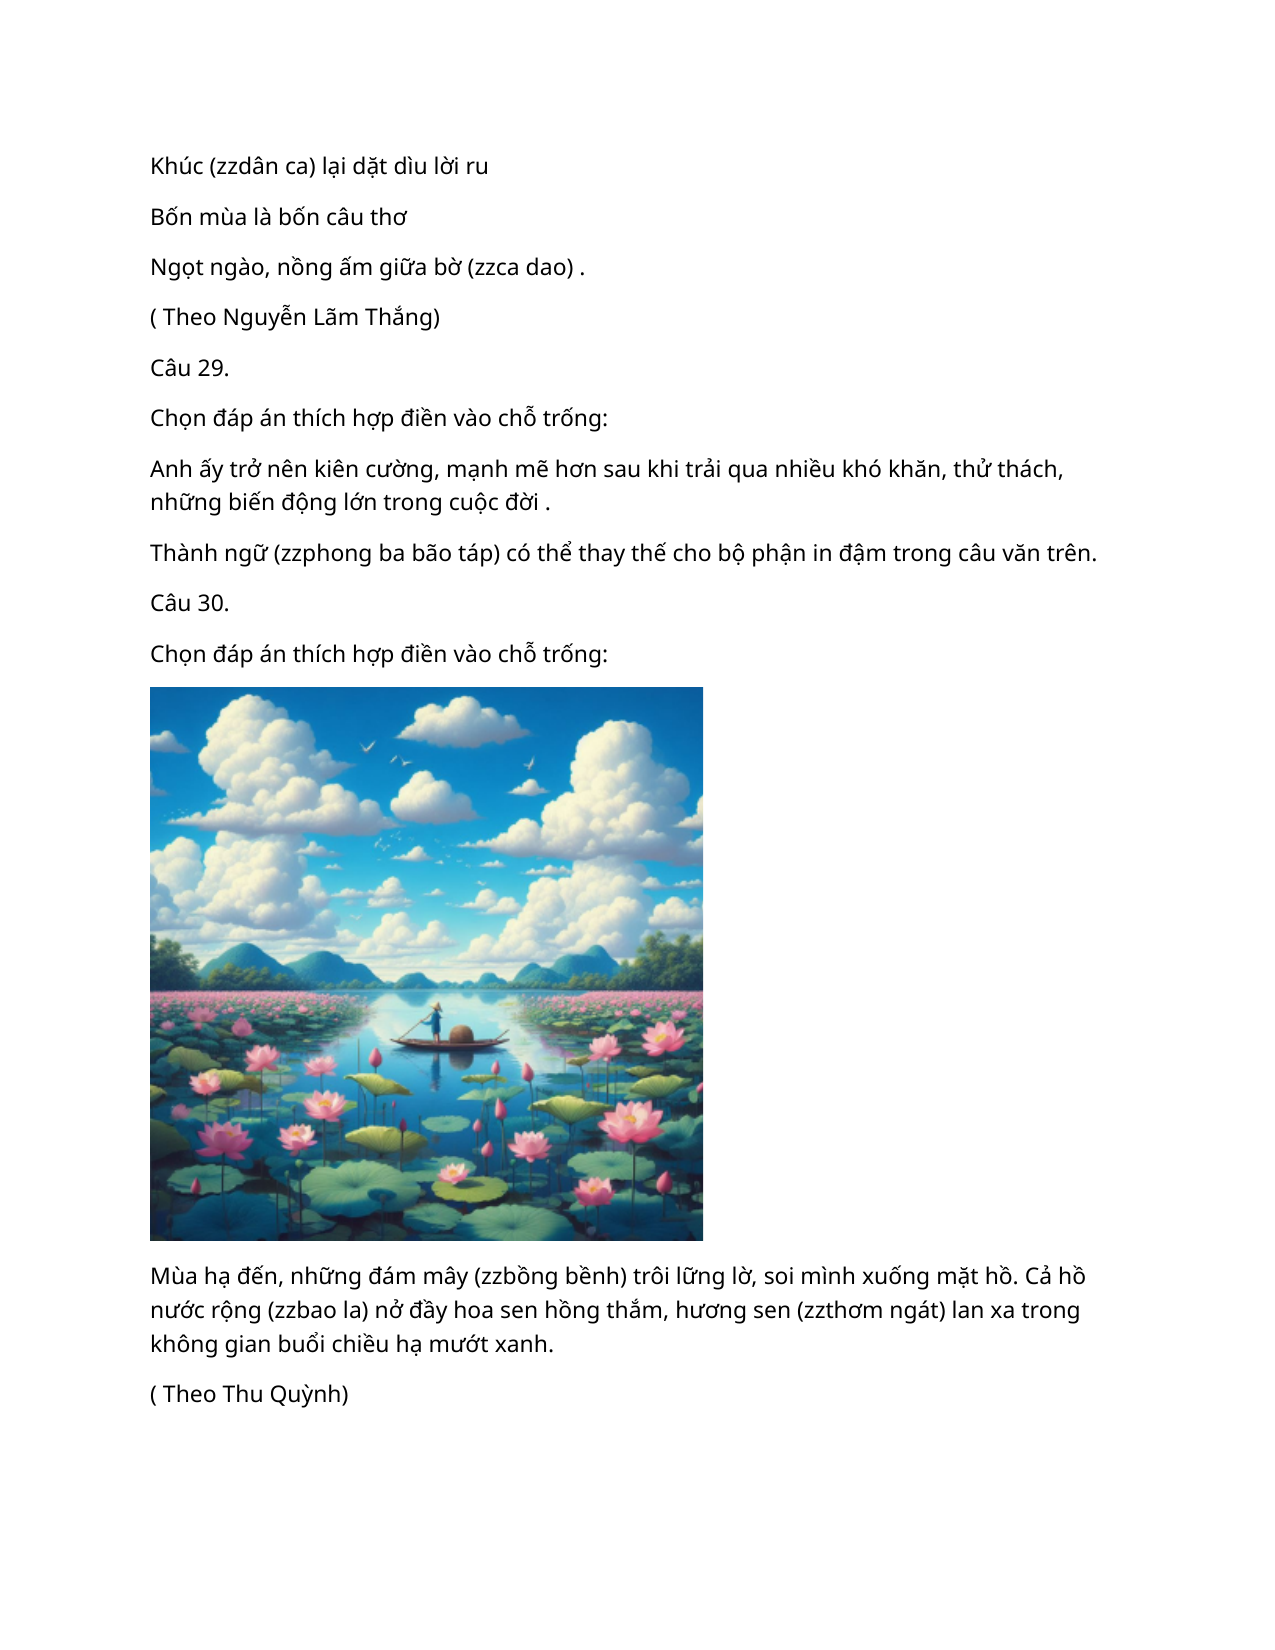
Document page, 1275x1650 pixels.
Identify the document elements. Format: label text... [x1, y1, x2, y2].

text ( Theo Thu Quỳnh) [150, 1378, 1125, 1409]
text Khúc (zzdân ca) lại dặt dìu lời ru [150, 150, 1125, 181]
text Mùa hạ đến, những đám mây (zzbồng bềnh) trôi lững lờ, soi mình xuống mặt hồ. Cả hồ nước rộng (zzbao la) nở đầy hoa sen hồng thắm, hương sen (zzthơm ngát) lan xa trong không gian buổi chiều hạ mướt xanh. [150, 1260, 1125, 1359]
text Ngọt ngào, nồng ấm giữa bờ (zzca dao) . [150, 251, 1125, 282]
text Thành ngữ (zzphong ba bão táp) có thể thay thế cho bộ phận in đậm trong câu văn trên. [150, 537, 1125, 568]
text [150, 402, 1125, 433]
text Câu 30. [150, 587, 1125, 618]
text Chọn đáp án thích hợp điền vào chỗ trống: [150, 637, 1125, 669]
text Anh ấy trở nên kiên cường, mạnh mẽ hơn sau khi trải qua nhiều khó khăn, thử thách, những biến động lớn trong cuộc đời . [150, 452, 1125, 517]
text ( Theo Nguyễn Lãm Thắng) [150, 301, 1125, 332]
text Câu 29. [150, 352, 1125, 383]
picture [150, 687, 704, 1241]
text Bốn mùa là bốn câu thơ [150, 200, 1125, 232]
